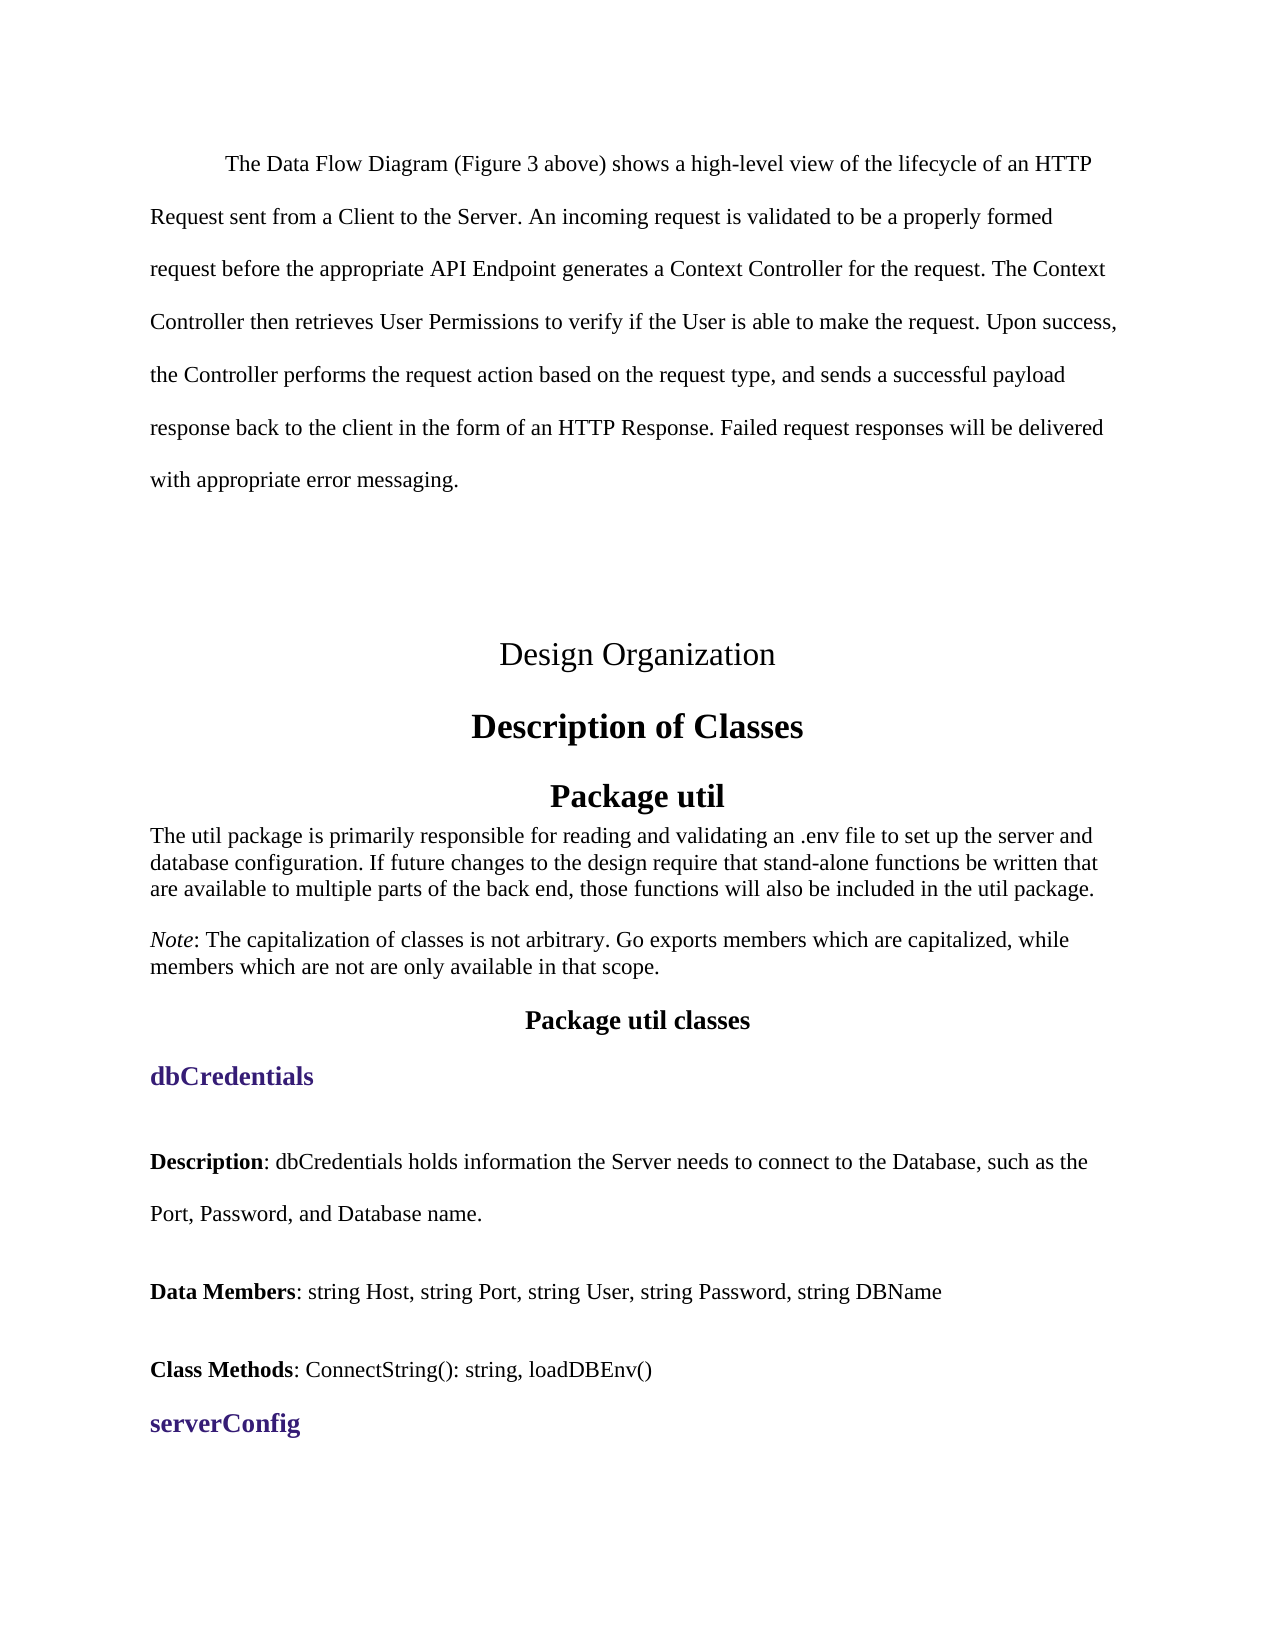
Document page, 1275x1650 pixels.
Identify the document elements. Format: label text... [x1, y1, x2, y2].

text dbCredentials [150, 1060, 1125, 1092]
subtitle Package util classes [150, 1004, 1125, 1035]
text serverConfig [150, 1407, 1125, 1438]
text Note: The capitalization of classes is not arbitrary. Go exports members which are capitalized, while members which are not are only available in that scope. [150, 927, 1125, 979]
text Class Methods: ConnectString(): string, loadDBEnv() [150, 1356, 1125, 1382]
subtitle Design Organization [150, 634, 1125, 672]
text Description: dbCredentials holds information the Server needs to connect to the Database, such as the Port, Password, and Database name. [150, 1148, 1125, 1227]
subtitle Description of Classes [150, 706, 1125, 747]
text The util package is primarily responsible for reading and validating an .env file to set up the server and database configuration. If future changes to the design require that stand-alone functions be written that are available to multiple parts of the back end, those functions will also be included in the util package. [150, 822, 1125, 902]
text Data Members: string Host, string Port, string User, string Password, string DBName [150, 1278, 1125, 1304]
subtitle Package util [150, 776, 1125, 814]
text The Data Flow Diagram (Figure 3 above) shows a high-level view of the lifecycle of an HTTP Request sent from a Client to the Server. An incoming request is validated to be a properly formed request before the appropriate API Endpoint generates a Context Controller for the request. The Context Controller then retrieves User Permissions to verify if the User is able to make the request. Upon success, the Controller performs the request action based on the request type, and sends a successful payload response back to the client in the form of an HTTP Response. Failed request responses will be delivered with appropriate error messaging. [150, 150, 1125, 493]
